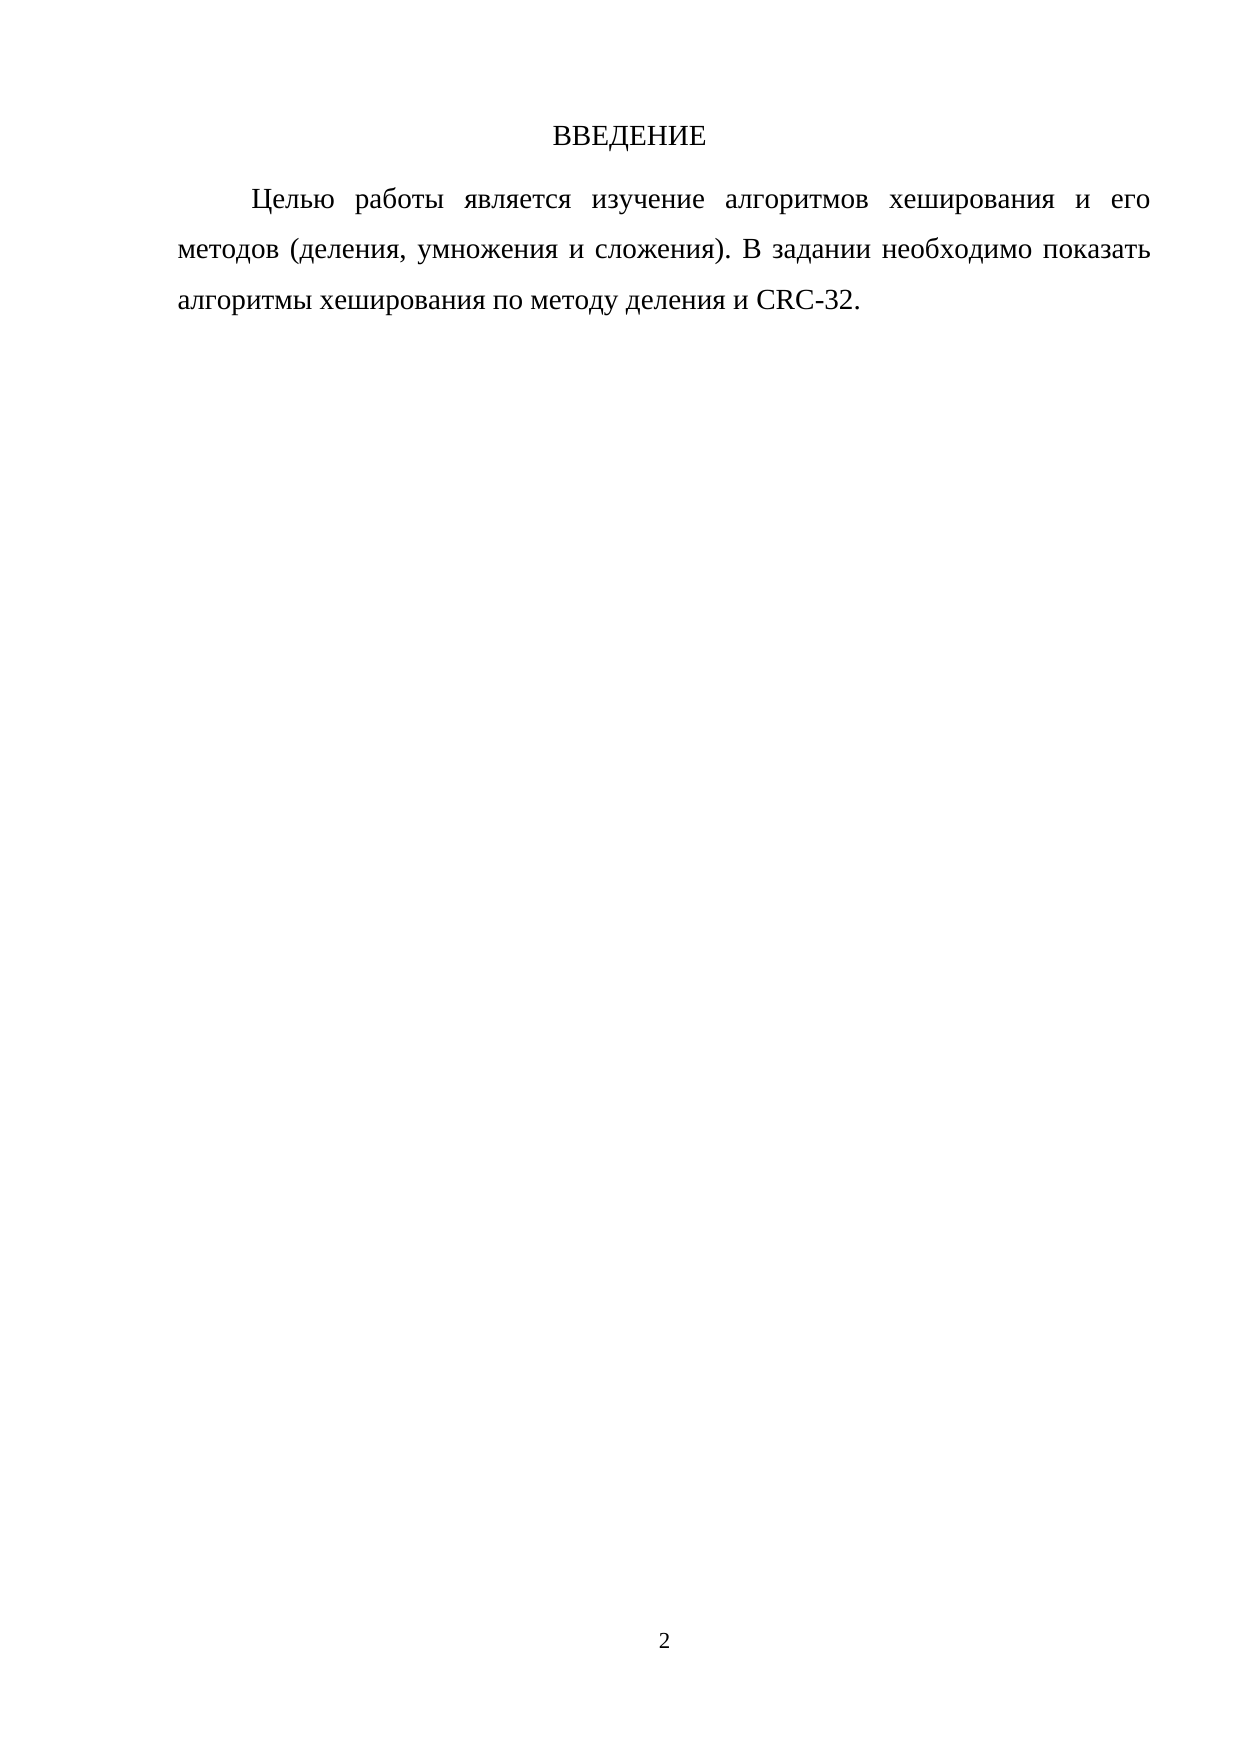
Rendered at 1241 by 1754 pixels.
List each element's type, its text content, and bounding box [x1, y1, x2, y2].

text ВВЕДЕНИЕ [177, 118, 749, 152]
text Целью работы является изучение алгоритмов хеширования и его методов (деления, умножения и сложения). В задании необходимо показать алгоритмы хеширования по методу деления и CRC-32. [177, 181, 1152, 315]
